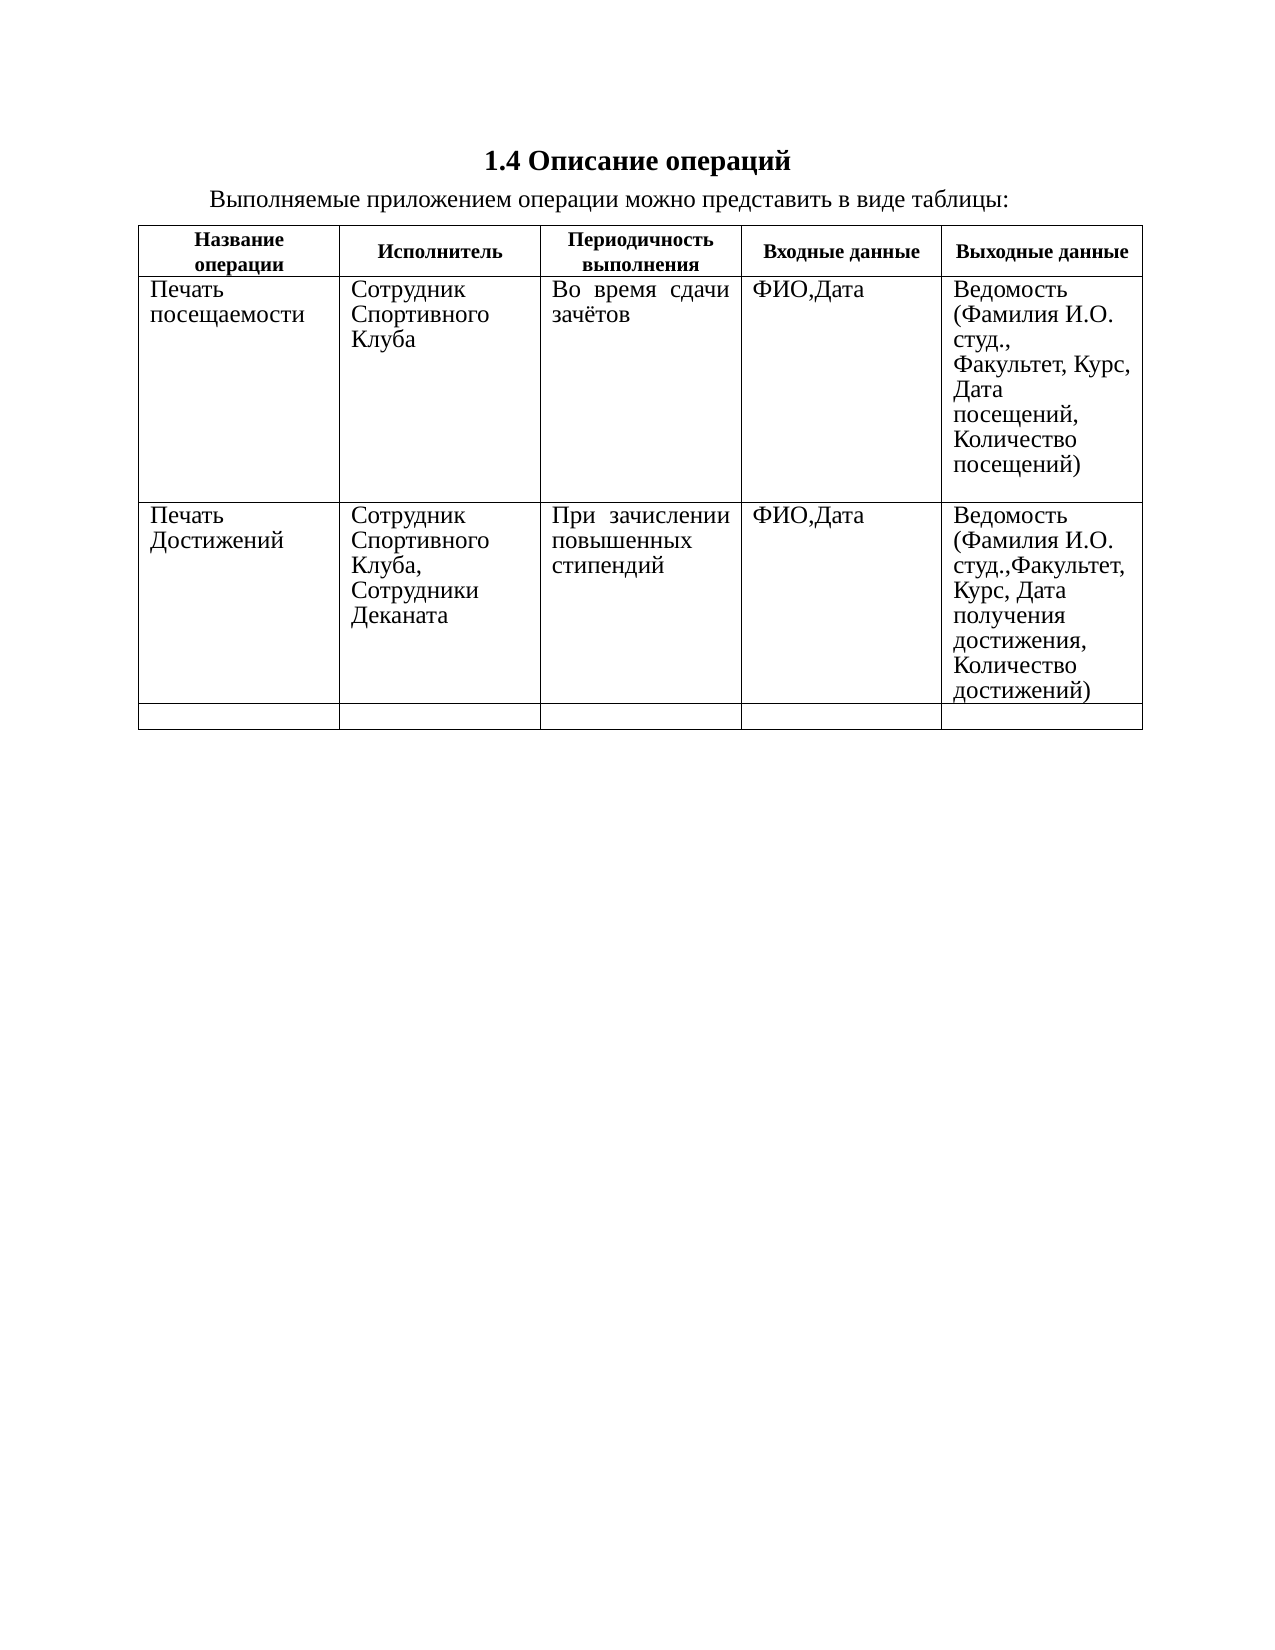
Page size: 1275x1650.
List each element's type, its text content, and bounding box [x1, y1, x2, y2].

table_cell ФИО,Дата [742, 503, 941, 703]
table_cell [139, 704, 339, 729]
table_cell ФИО,Дата [742, 277, 941, 502]
table_cell Ведомость (Фамилия И.О. студ., Факультет, Курс, Дата посещений, Количество посещений) [942, 277, 1142, 502]
table_cell Сотрудник Спортивного Клуба [340, 277, 540, 502]
table_header Название операции [139, 226, 339, 276]
table_cell Печать Достижений [139, 503, 339, 703]
table_cell [742, 704, 941, 729]
table_cell Ведомость (Фамилия И.О. студ.,Факультет,Курс, Дата получения достижения, Количество достижений) [942, 503, 1142, 703]
table_header Выходные данные [942, 226, 1142, 276]
table_cell Печать посещаемости [139, 277, 339, 502]
table_cell [340, 704, 540, 729]
table_header Входные данные [742, 226, 941, 276]
table_header Периодичность выполнения [541, 226, 741, 276]
text 1.4 Описание операций [150, 150, 1125, 175]
text Выполняемые приложением операции можно представить в виде таблицы: [150, 187, 1125, 212]
table_header Исполнитель [340, 226, 540, 276]
table_cell Сотрудник Спортивного Клуба, Сотрудники Деканата [340, 503, 540, 703]
table_cell [541, 704, 741, 729]
table_cell [942, 704, 1142, 729]
table_cell При зачислении повышенных стипендий [541, 503, 741, 703]
table_cell Во время сдачи зачётов [541, 277, 741, 502]
